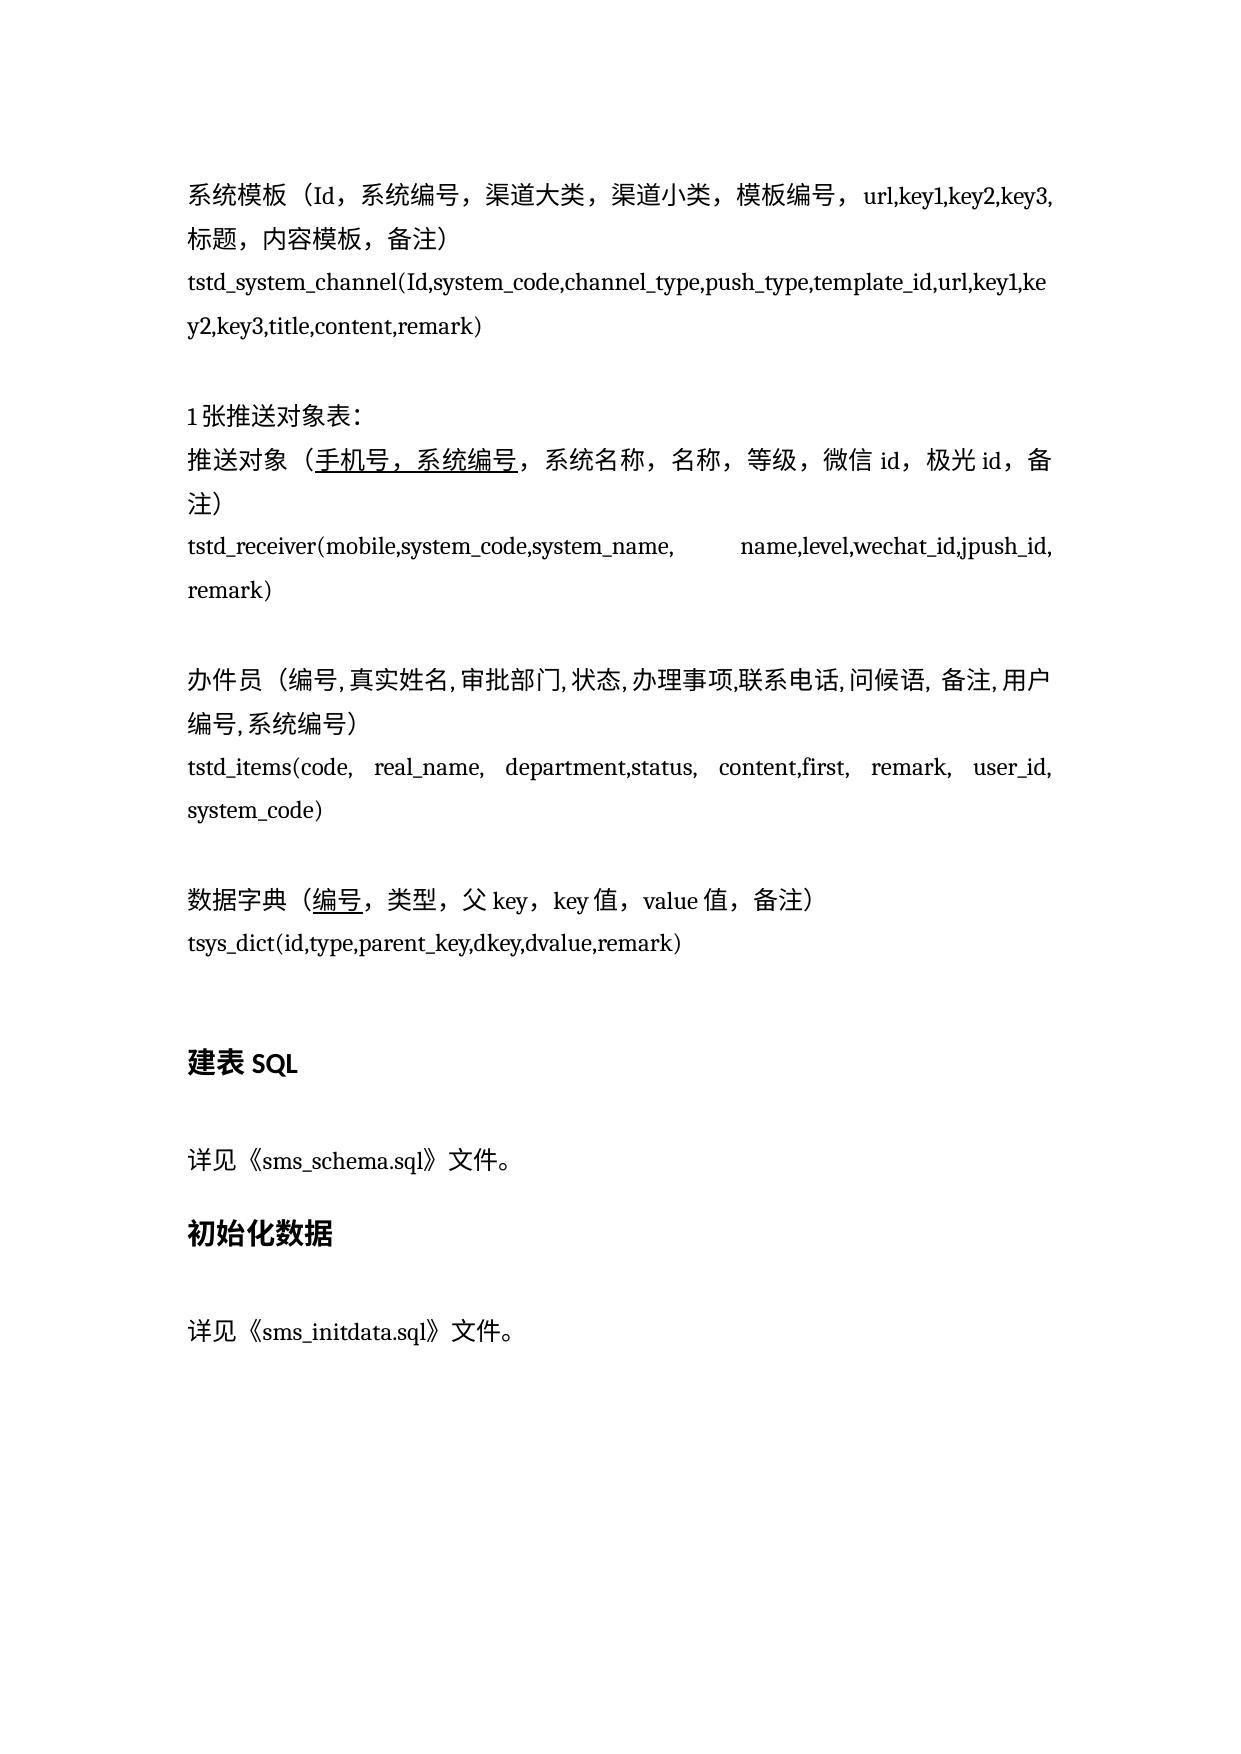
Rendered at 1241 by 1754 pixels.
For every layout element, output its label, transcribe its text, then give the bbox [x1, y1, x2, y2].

text 详见《sms_initdata.sql》文件。 [187, 1307, 1053, 1351]
text 推送对象（手机号，系统编号，系统名称，名称，等级，微信id，极光id，备注） [187, 436, 1053, 524]
text tsys_dict(id,type,parent_key,dkey,dvalue,remark) [187, 921, 1053, 965]
text 系统模板（Id，系统编号，渠道大类，渠道小类，模板编号，url,key1,key2,key3,标题，内容模板，备注） [187, 172, 1053, 260]
subtitle 初始化数据 [187, 1209, 1053, 1253]
text 数据字典（编号，类型，父key，key值，value值，备注） [187, 877, 1053, 921]
text tstd_system_channel(Id,system_code,channel_type,push_type,template_id,url,key1,key2,key3,title,content,remark) [187, 260, 1053, 348]
text tstd_receiver(mobile,system_code,system_name, name,level,wechat_id,jpush_id, remark) [187, 524, 1053, 613]
text 1张推送对象表： [187, 392, 1053, 436]
subtitle 建表SQL [187, 1038, 1053, 1082]
text 详见《sms_schema.sql》文件。 [187, 1136, 1053, 1180]
text 办件员（编号, 真实姓名, 审批部门, 状态, 办理事项,联系电话, 问候语, 备注, 用户编号, 系统编号） [187, 657, 1053, 745]
text tstd_items(code, real_name, department,status, content,first, remark, user_id, system_code) [187, 745, 1053, 833]
